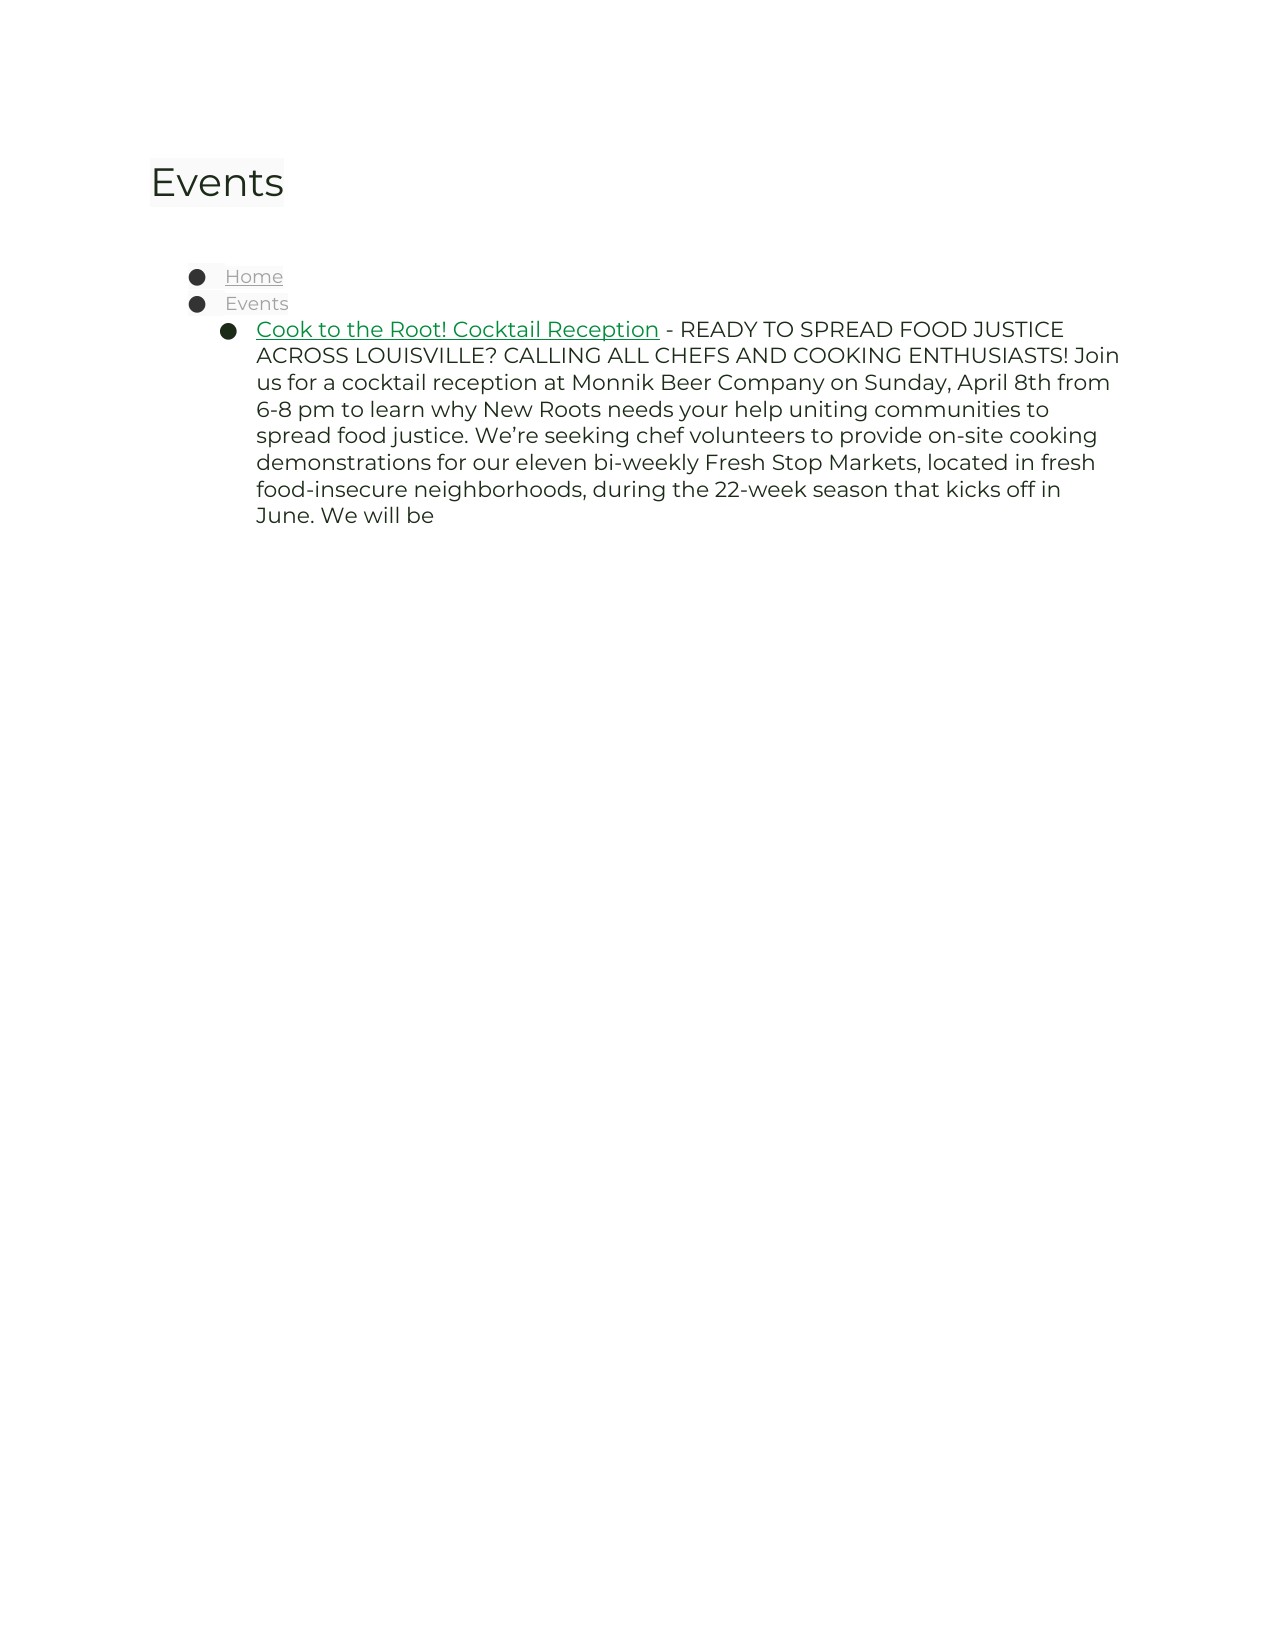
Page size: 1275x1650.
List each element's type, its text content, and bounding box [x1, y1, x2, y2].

list Cook to the Root! Cocktail Reception - READY TO SPREAD FOOD JUSTICE ACROSS LOUISVILLE? CALLING ALL CHEFS AND COOKING ENTHUSIASTS! Join us for a cocktail reception at Monnik Beer Company on Sunday, April 8th from 6-8 pm to learn why New Roots needs your help uniting communities to spread food justice. We’re seeking chef volunteers to provide on-site cooking demonstrations for our eleven bi-weekly Fresh Stop Markets, located in fresh food-insecure neighborhoods, during the 22-week season that kicks off in June. We will be [219, 316, 1125, 529]
subtitle Events [150, 150, 1125, 215]
list Home [225, 263, 1125, 289]
list Events [187, 289, 1125, 316]
